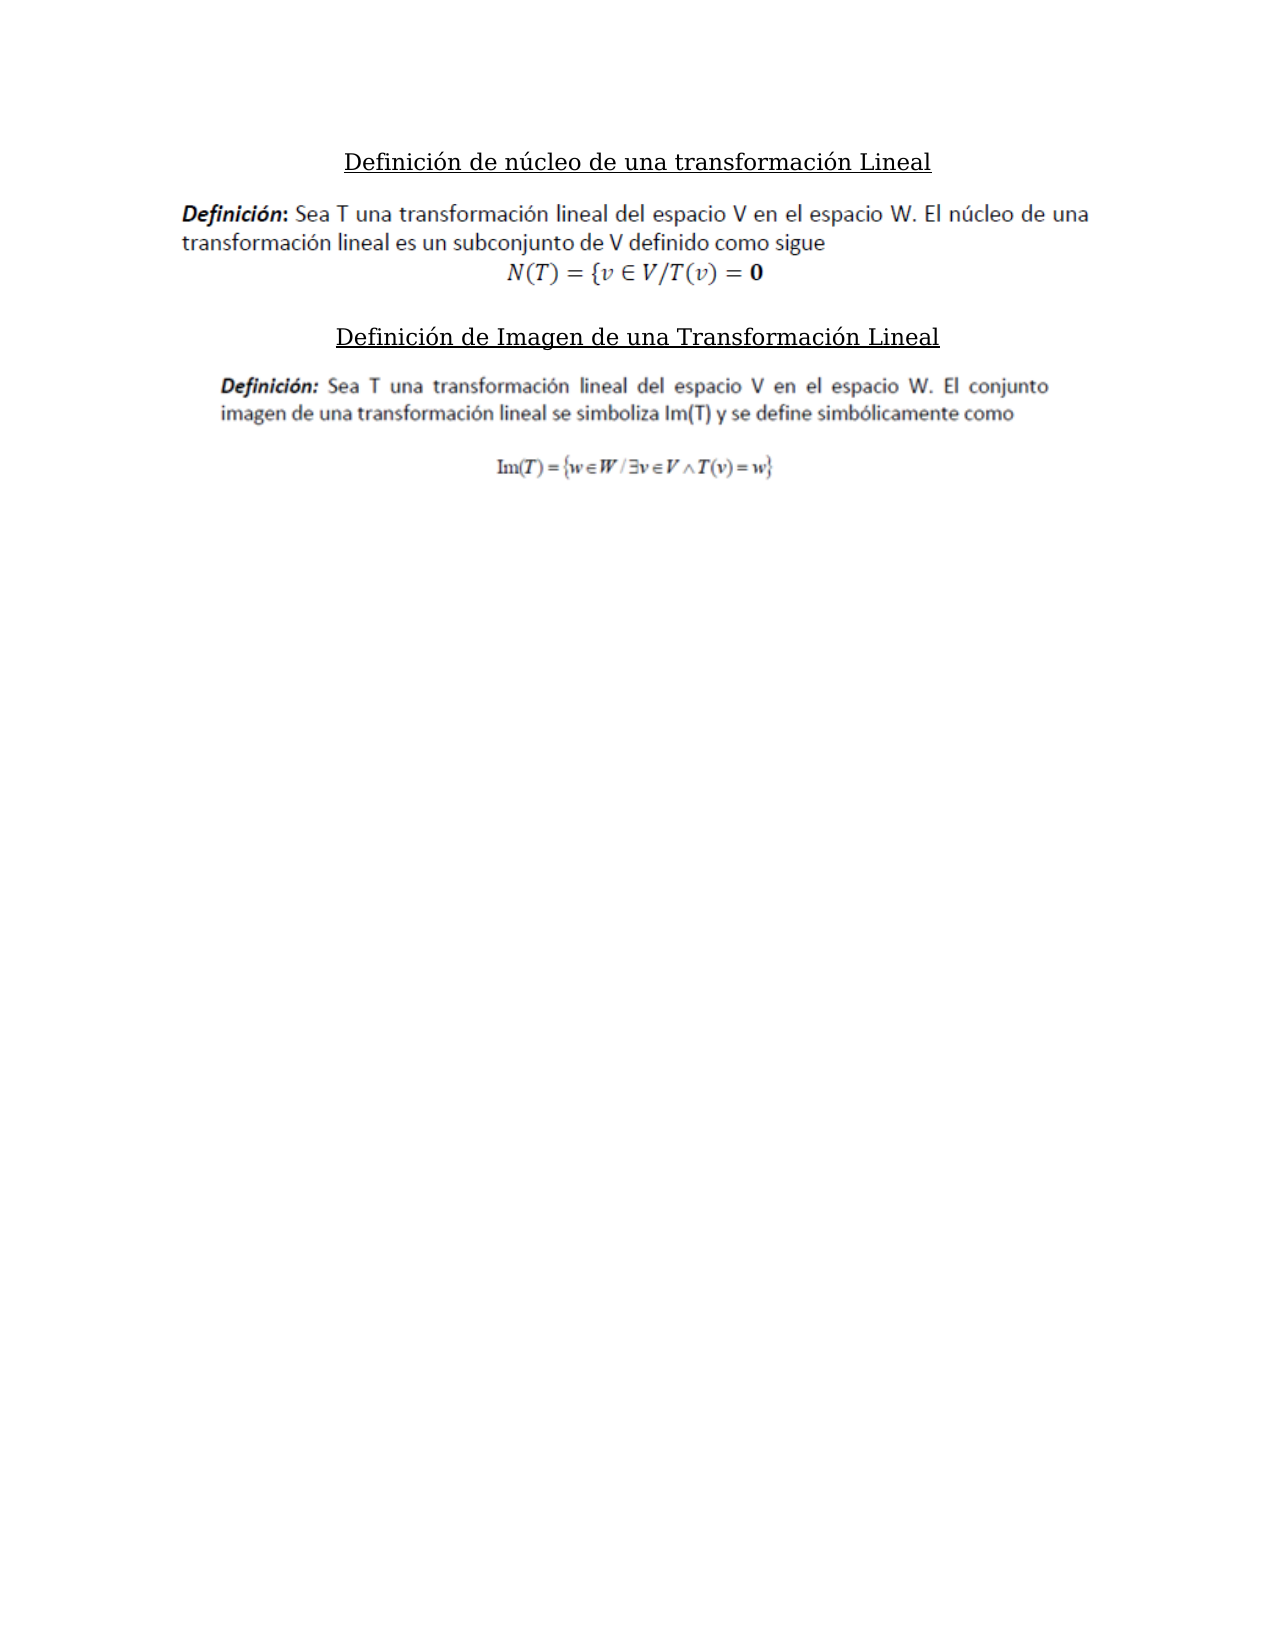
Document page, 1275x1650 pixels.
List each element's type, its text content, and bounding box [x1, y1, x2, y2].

text Definición de Imagen de una Transformación Lineal [177, 322, 1098, 350]
picture [215, 368, 1060, 485]
text Definición de núcleo de una transformación Lineal [177, 148, 1098, 175]
picture [177, 193, 1098, 304]
